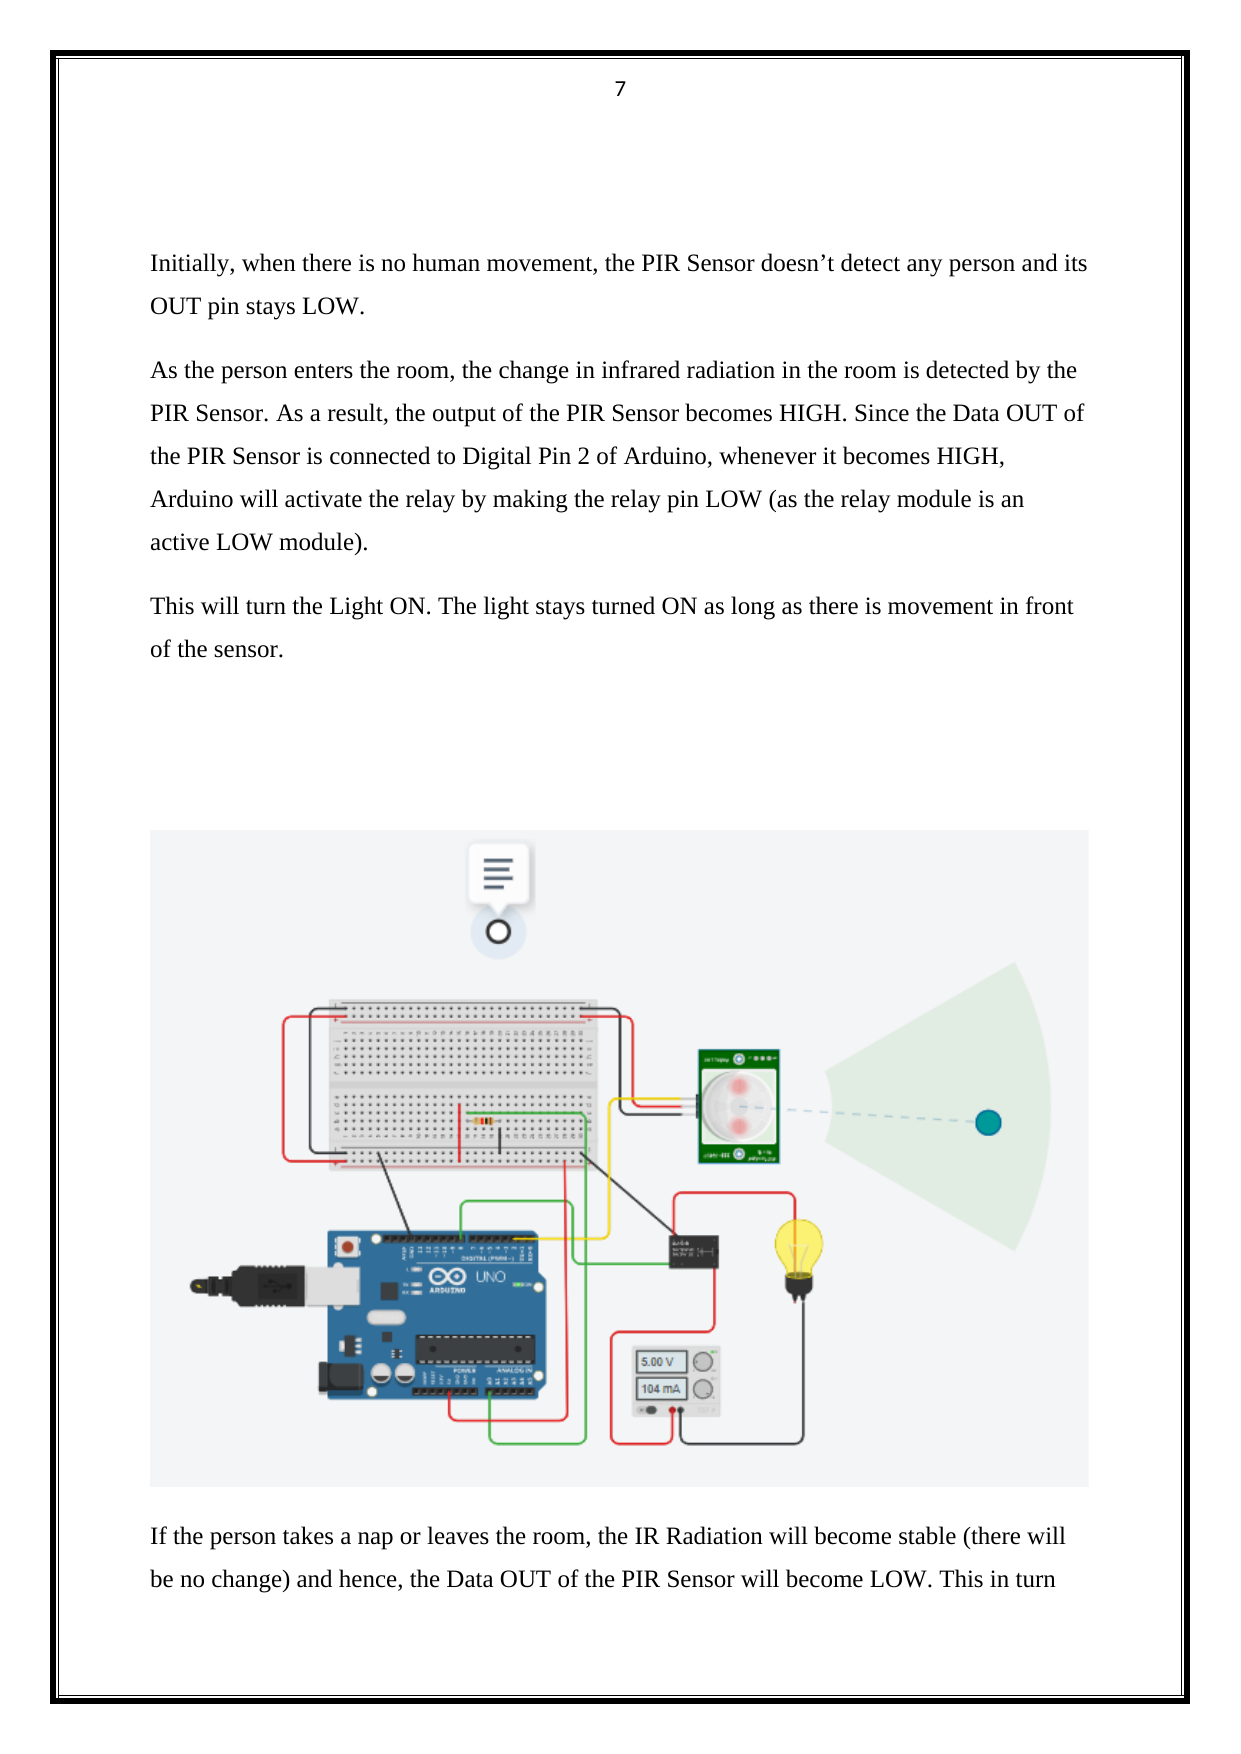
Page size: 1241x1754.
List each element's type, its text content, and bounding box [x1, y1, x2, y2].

picture [150, 830, 1089, 1487]
text Initially, when there is no human movement, the PIR Sensor doesn’t detect any person and its OUT pin stays LOW. [150, 248, 1090, 320]
text As the person enters the room, the change in infrared radiation in the room is detected by the PIR Sensor. As a result, the output of the PIR Sensor becomes HIGH. Since the Data OUT of the PIR Sensor is connected to Digital Pin 2 of Arduino, whenever it becomes HIGH, Arduino will activate the relay by making the relay pin LOW (as the relay module is an active LOW module). [150, 355, 1090, 556]
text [150, 1521, 1090, 1593]
text This will turn the Light ON. The light stays turned ON as long as there is movement in front of the sensor. [150, 591, 1090, 663]
